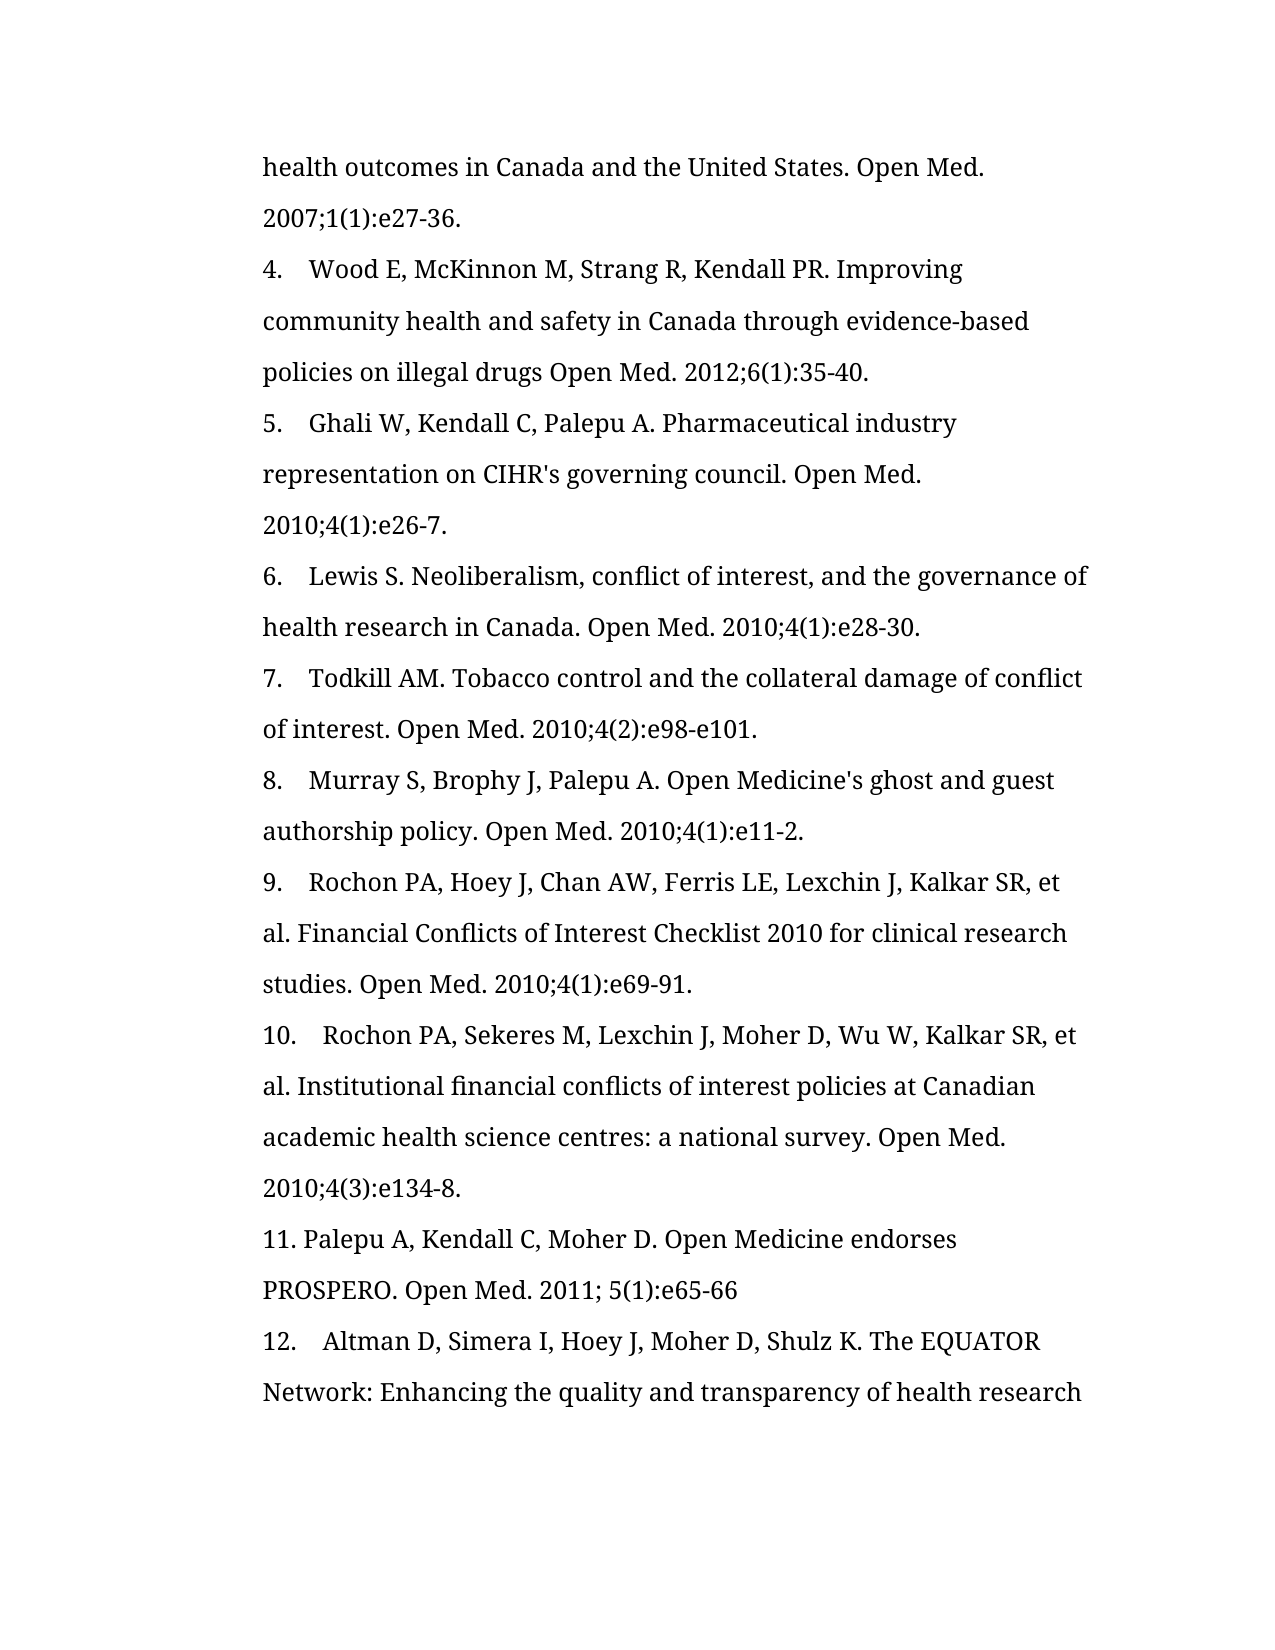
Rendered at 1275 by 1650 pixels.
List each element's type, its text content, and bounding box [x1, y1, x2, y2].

text 4. Wood E, McKinnon M, Strang R, Kendall PR. Improving community health and safety in Canada through evidence-based policies on illegal drugs Open Med. 2012;6(1):35-40. [262, 252, 1087, 388]
text 7. Todkill AM. Tobacco control and the collateral damage of conflict of interest. Open Med. 2010;4(2):e98-e101. [262, 660, 1087, 746]
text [262, 1324, 1087, 1409]
text 5. Ghali W, Kendall C, Palepu A. Pharmaceutical industry representation on CIHR's governing council. Open Med. 2010;4(1):e26-7. [262, 405, 1087, 541]
text 6. Lewis S. Neoliberalism, conflict of interest, and the governance of health research in Canada. Open Med. 2010;4(1):e28-30. [262, 558, 1087, 643]
text 11. Palepu A, Kendall C, Moher D. Open Medicine endorses PROSPERO. Open Med. 2011; 5(1):e65-66 [262, 1222, 1087, 1307]
text 10. Rochon PA, Sekeres M, Lexchin J, Moher D, Wu W, Kalkar SR, et al. Institutional financial conflicts of interest policies at Canadian academic health science centres: a national survey. Open Med. 2010;4(3):e134-8. [262, 1018, 1087, 1205]
text 8. Murray S, Brophy J, Palepu A. Open Medicine's ghost and guest authorship policy. Open Med. 2010;4(1):e11-2. [262, 762, 1087, 848]
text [262, 150, 1087, 235]
text 9. Rochon PA, Hoey J, Chan AW, Ferris LE, Lexchin J, Kalkar SR, et al. Financial Conflicts of Interest Checklist 2010 for clinical research studies. Open Med. 2010;4(1):e69-91. [262, 864, 1087, 1001]
